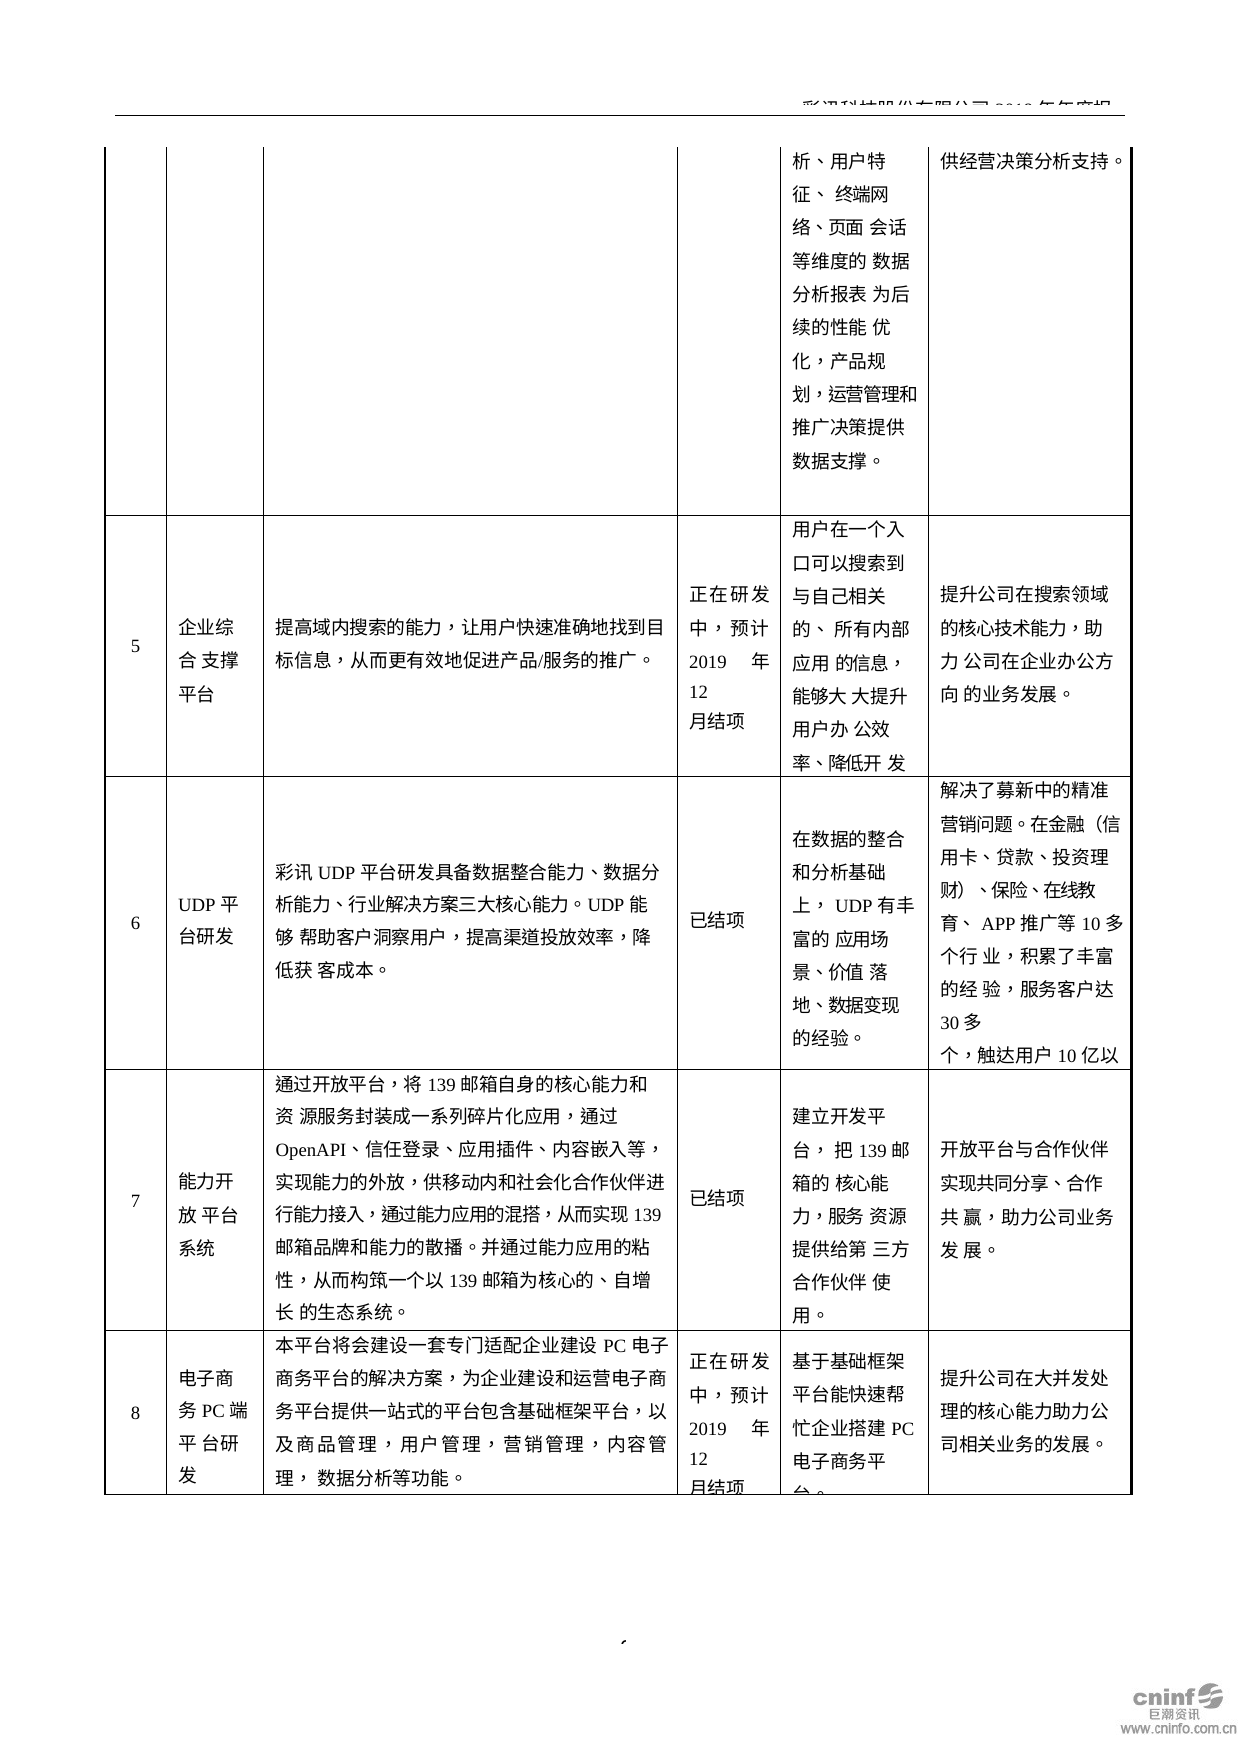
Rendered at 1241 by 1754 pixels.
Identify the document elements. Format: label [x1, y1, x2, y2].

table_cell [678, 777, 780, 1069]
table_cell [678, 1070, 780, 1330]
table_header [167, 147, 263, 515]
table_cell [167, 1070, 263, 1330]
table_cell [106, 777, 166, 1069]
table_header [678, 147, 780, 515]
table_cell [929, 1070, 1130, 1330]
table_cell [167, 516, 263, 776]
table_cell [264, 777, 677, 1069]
picture [1115, 1680, 1240, 1737]
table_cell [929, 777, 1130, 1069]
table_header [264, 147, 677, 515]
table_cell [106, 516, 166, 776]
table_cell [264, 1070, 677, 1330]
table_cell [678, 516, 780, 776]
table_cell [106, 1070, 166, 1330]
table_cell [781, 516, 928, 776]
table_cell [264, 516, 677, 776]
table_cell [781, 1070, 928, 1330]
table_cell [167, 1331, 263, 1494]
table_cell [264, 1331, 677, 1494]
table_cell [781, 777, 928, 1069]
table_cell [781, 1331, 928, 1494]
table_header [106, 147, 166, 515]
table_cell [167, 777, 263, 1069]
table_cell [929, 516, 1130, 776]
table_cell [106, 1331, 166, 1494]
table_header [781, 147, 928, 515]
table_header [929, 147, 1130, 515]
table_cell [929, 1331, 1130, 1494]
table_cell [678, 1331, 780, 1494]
